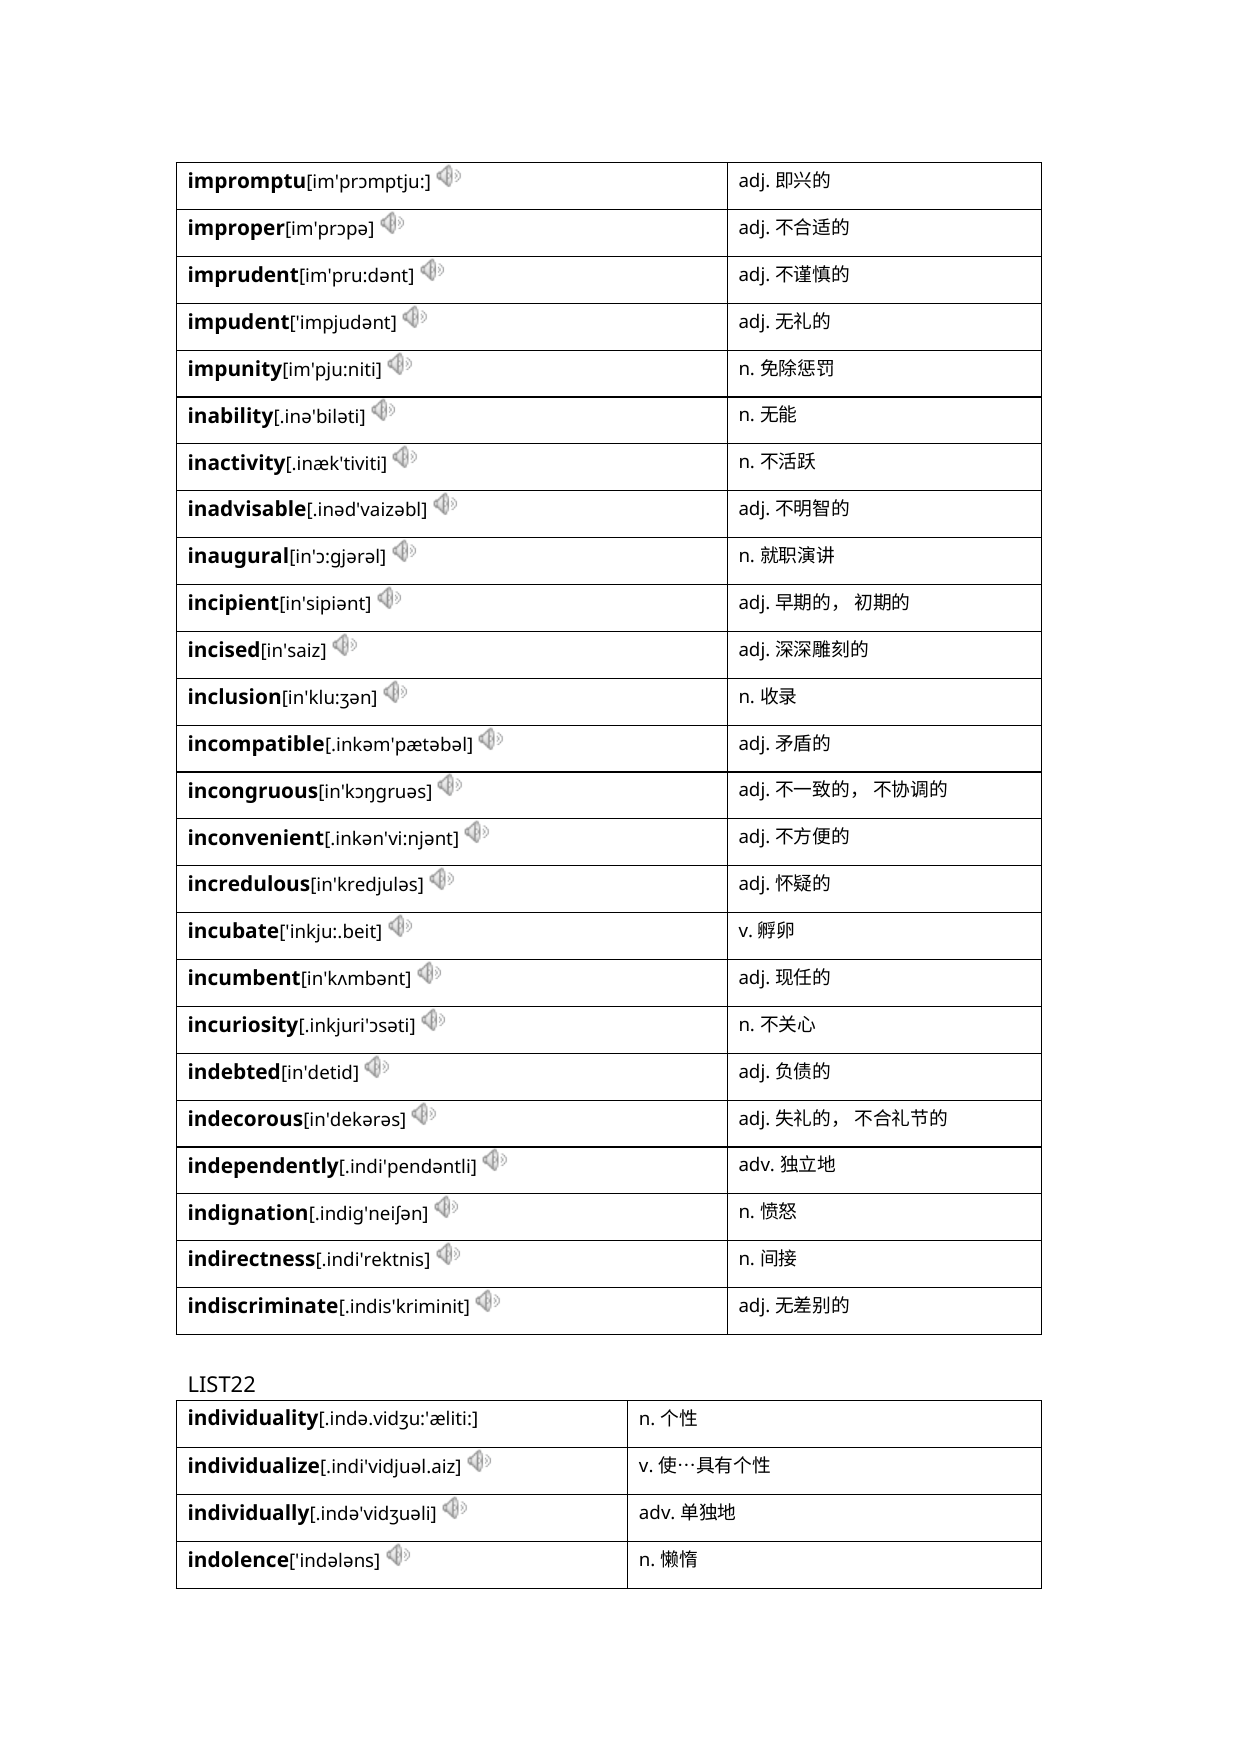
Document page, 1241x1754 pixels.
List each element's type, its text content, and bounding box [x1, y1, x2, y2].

picture [435, 163, 463, 189]
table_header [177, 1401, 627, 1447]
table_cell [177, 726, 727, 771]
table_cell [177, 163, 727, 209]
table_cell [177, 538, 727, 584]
picture [401, 304, 429, 330]
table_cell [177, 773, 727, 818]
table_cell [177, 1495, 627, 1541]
picture [433, 1195, 460, 1220]
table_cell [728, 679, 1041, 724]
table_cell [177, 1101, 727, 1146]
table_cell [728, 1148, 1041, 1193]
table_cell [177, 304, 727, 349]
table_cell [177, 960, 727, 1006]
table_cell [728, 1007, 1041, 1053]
picture [411, 1101, 438, 1127]
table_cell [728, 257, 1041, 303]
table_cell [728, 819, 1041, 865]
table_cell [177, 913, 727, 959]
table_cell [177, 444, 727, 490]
picture [387, 913, 414, 939]
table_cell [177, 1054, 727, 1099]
picture [419, 257, 446, 283]
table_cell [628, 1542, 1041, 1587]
picture [428, 866, 456, 892]
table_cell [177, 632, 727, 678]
picture [382, 679, 409, 705]
picture [331, 632, 358, 658]
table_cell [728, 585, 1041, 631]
picture [391, 538, 418, 564]
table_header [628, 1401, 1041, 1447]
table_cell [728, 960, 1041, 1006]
text LIST22 [187, 1367, 1053, 1400]
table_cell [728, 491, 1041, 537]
picture [466, 1448, 493, 1474]
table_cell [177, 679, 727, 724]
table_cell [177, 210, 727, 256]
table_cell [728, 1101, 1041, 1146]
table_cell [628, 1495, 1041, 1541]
picture [386, 351, 414, 377]
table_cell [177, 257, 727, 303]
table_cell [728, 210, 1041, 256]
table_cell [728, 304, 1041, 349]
picture [463, 820, 491, 845]
picture [435, 1241, 462, 1267]
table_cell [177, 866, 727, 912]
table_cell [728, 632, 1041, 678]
picture [385, 1542, 412, 1568]
picture [376, 585, 403, 611]
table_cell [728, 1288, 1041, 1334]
picture [420, 1007, 447, 1033]
picture [437, 773, 464, 798]
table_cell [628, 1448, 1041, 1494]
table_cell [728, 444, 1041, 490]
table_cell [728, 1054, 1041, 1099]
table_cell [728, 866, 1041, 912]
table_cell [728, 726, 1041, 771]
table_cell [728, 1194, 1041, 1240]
picture [432, 491, 459, 517]
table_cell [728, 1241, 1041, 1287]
picture [441, 1495, 469, 1521]
picture [481, 1148, 509, 1173]
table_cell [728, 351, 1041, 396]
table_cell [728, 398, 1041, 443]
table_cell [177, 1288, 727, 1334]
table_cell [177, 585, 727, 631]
picture [477, 726, 505, 752]
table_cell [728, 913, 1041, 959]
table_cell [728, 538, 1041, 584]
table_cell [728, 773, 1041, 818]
picture [474, 1288, 502, 1314]
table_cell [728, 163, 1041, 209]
picture [379, 210, 406, 236]
picture [416, 960, 443, 986]
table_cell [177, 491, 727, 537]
picture [392, 445, 419, 470]
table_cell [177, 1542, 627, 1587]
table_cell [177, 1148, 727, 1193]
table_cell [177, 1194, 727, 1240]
picture [363, 1054, 391, 1080]
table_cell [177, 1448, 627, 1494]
picture [370, 398, 397, 423]
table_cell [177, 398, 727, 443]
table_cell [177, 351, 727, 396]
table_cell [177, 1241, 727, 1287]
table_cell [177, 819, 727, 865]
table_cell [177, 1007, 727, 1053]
